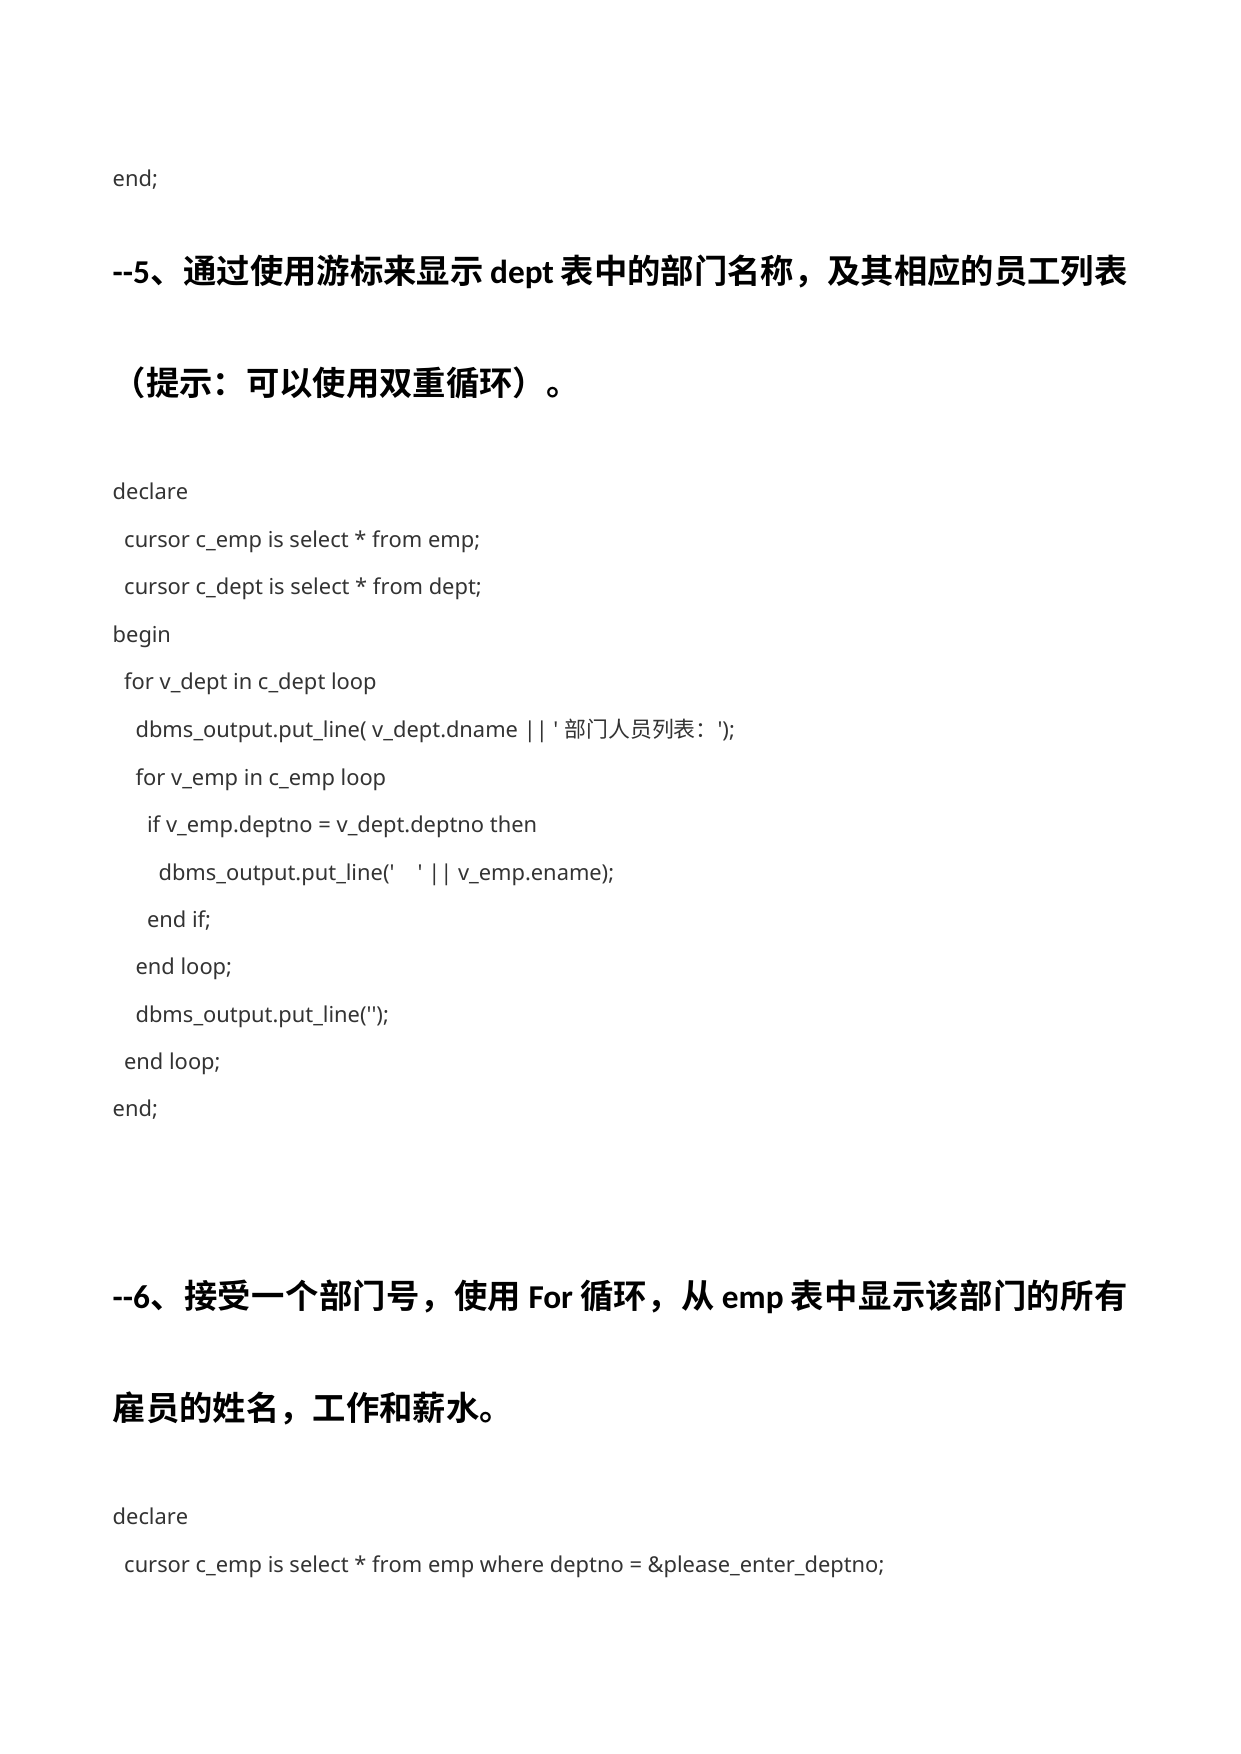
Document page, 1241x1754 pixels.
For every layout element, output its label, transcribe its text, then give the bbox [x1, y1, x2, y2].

text end; [112, 1092, 1128, 1124]
text cursor c_dept is select * from dept; [112, 570, 1128, 602]
text declare [112, 475, 1128, 507]
text for v_dept in c_dept loop [112, 664, 1128, 697]
text dbms_output.put_line( v_dept.dname || ' 部门人员列表：'); [717, 712, 1128, 744]
text dbms_output.put_line(''); [112, 997, 1128, 1030]
text end if; [112, 902, 1128, 935]
text if v_emp.deptno = v_dept.deptno then [112, 808, 1128, 840]
text end; [112, 162, 1128, 194]
text end loop; [112, 950, 1128, 982]
text cursor c_emp is select * from emp where deptno = &please_enter_deptno; [112, 1547, 1128, 1580]
text end loop; [112, 1045, 1128, 1077]
text cursor c_emp is select * from emp; [112, 522, 1128, 555]
subtitle --6、接受一个部门号，使用For循环，从emp表中显示该部门的所有雇员的姓名，工作和薪水。 [112, 1261, 1128, 1438]
text for v_emp in c_emp loop [112, 760, 1128, 793]
text begin [112, 617, 1128, 650]
text dbms_output.put_line(' ' || v_emp.ename); [112, 855, 1128, 888]
text declare [112, 1500, 1128, 1532]
subtitle --5、通过使用游标来显示dept表中的部门名称，及其相应的员工列表（提示：可以使用双重循环）。 [112, 236, 1128, 413]
